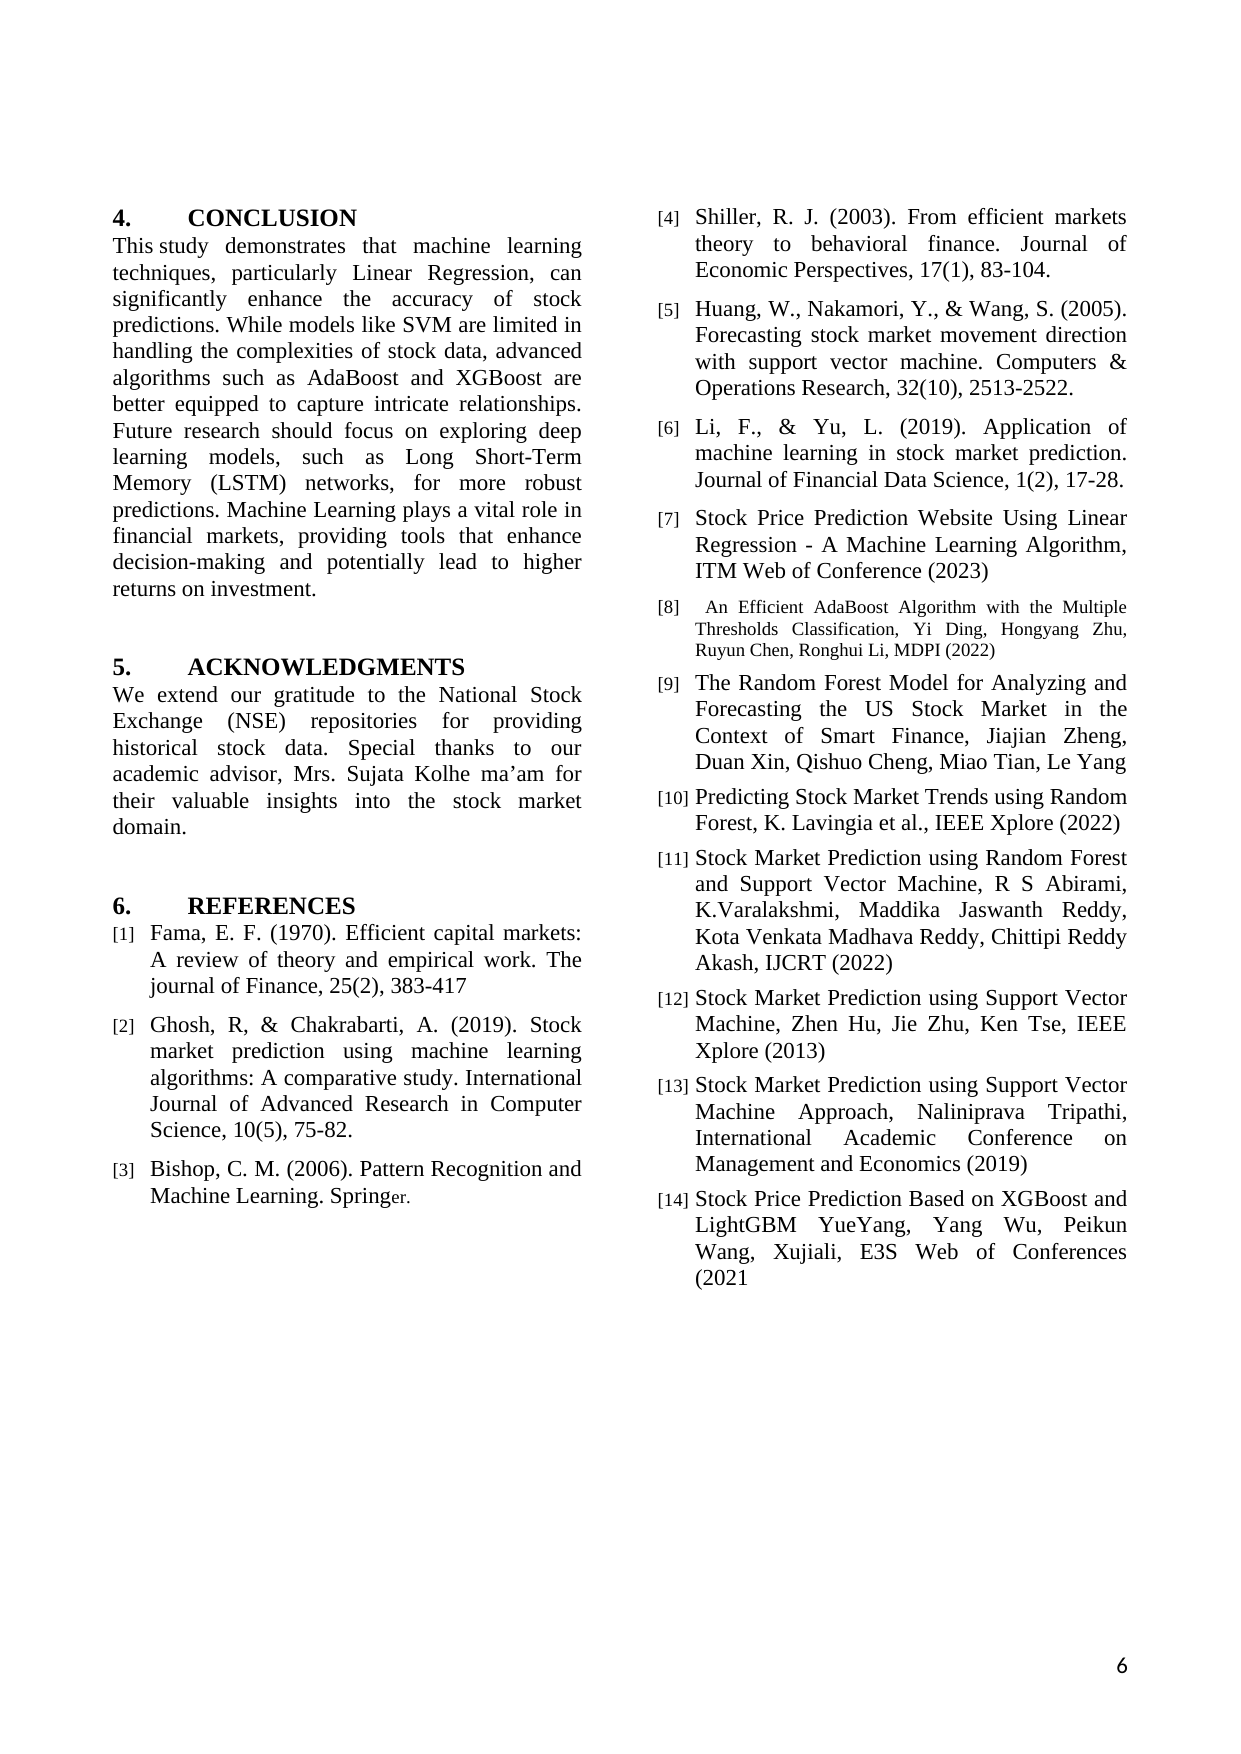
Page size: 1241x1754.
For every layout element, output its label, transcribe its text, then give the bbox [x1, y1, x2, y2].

text This study demonstrates that machine learning techniques, particularly Linear Regression, can significantly enhance the accuracy of stock predictions. While models like SVM are limited in handling the complexities of stock data, advanced algorithms such as AdaBoost and XGBoost are better equipped to capture intricate relationships. Future research should focus on exploring deep learning models, such as Long Short-Term Memory (LSTM) networks, for more robust predictions. Machine Learning plays a vital role in financial markets, providing tools that enhance decision-making and potentially lead to higher returns on investment. [112, 232, 582, 601]
list Stock Market Prediction using Random Forest and Support Vector Machine, R S Abirami, K.Varalakshmi, Maddika Jaswanth Reddy, Kota Venkata Madhava Reddy, Chittipi Reddy Akash, IJCRT (2022) [657, 844, 1128, 976]
subtitle REFERENCES [112, 891, 582, 919]
text We extend our gratitude to the National Stock Exchange (NSE) repositories for providing historical stock data. Special thanks to our academic advisor, Mrs. Sujata Kolhe ma’am for their valuable insights into the stock market domain. [112, 681, 582, 839]
list Predicting Stock Market Trends using Random Forest, K. Lavingia et al., IEEE Xplore (2022) [657, 783, 1128, 836]
list Stock Price Prediction Based on XGBoost and LightGBM YueYang, Yang Wu, Peikun Wang, Xujiali, E3S Web of Conferences (2021 [657, 1185, 1128, 1291]
list Ghosh, R, & Chakrabarti, A. (2019). Stock market prediction using machine learning algorithms: A comparative study. International Journal of Advanced Research in Computer Science, 10(5), 75-82. [112, 1011, 582, 1143]
list Huang, W., Nakamori, Y., & Wang, S. (2005). Forecasting stock market movement direction with support vector machine. Computers & Operations Research, 32(10), 2513-2522. [657, 295, 1128, 400]
list An Efficient AdaBoost Algorithm with the Multiple Thresholds Classification, Yi Ding, Hongyang Zhu, Ruyun Chen, Ronghui Li, MDPI (2022) [657, 596, 1128, 661]
subtitle ACKNOWLEDGMENTS [112, 652, 582, 681]
list Stock Market Prediction using Support Vector Machine, Zhen Hu, Jie Zhu, Ken Tse, IEEE Xplore (2013) [657, 984, 1128, 1063]
list Stock Market Prediction using Support Vector Machine Approach, Naliniprava Tripathi, International Academic Conference on Management and Economics (2019) [657, 1071, 1128, 1177]
list The Random Forest Model for Analyzing and Forecasting the US Stock Market in the Context of Smart Finance, Jiajian Zheng, Duan Xin, Qishuo Cheng, Miao Tian, Le Yang [657, 669, 1128, 774]
list Li, F., & Yu, L. (2019). Application of machine learning in stock market prediction. Journal of Financial Data Science, 1(2), 17-28. [657, 413, 1128, 492]
list Bishop, C. M. (2006). Pattern Recognition and Machine Learning. Springer. [112, 1155, 582, 1208]
list Shiller, R. J. (2003). From efficient markets theory to behavioral finance. Journal of Economic Perspectives, 17(1), 83-104. [657, 203, 1128, 282]
list Stock Price Prediction Website Using Linear Regression - A Machine Learning Algorithm, ITM Web of Conference (2023) [657, 504, 1128, 583]
list Fama, E. F. (1970). Efficient capital markets: A review of theory and empirical work. The journal of Finance, 25(2), 383-417 [112, 919, 582, 998]
subtitle CONCLUSION [112, 203, 582, 232]
